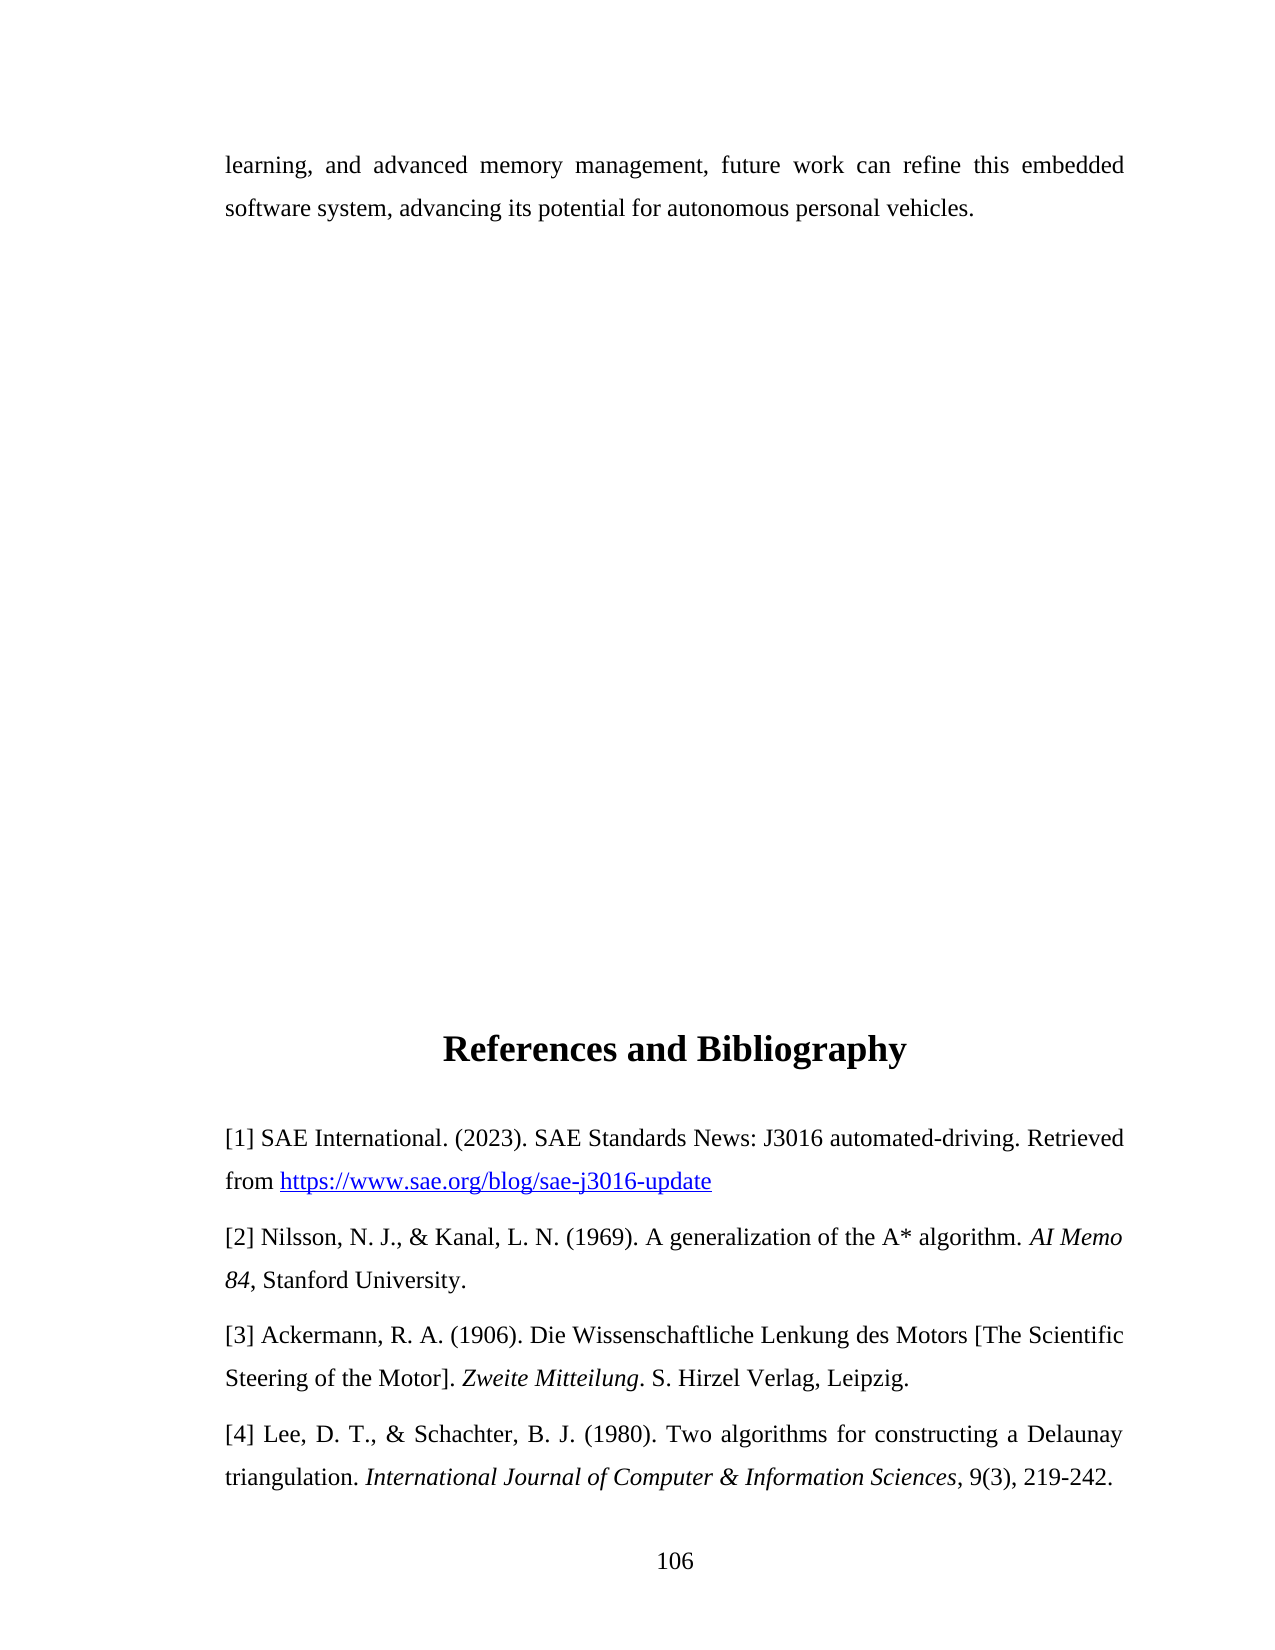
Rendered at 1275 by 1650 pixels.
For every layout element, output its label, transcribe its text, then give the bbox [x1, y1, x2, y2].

text [3] Ackermann, R. A. (1906). Die Wissenschaftliche Lenkung des Motors [The Scientific Steering of the Motor]. Zweite Mitteilung. S. Hirzel Verlag, Leipzig. [225, 1320, 1125, 1392]
text [4] Lee, D. T., & Schachter, B. J. (1980). Two algorithms for constructing a Delaunay triangulation. International Journal of Computer & Information Sciences, 9(3), 219-242. [225, 1419, 1125, 1491]
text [225, 150, 1125, 222]
text [1] SAE International. (2023). SAE Standards News: J3016 automated-driving. Retrieved from https://www.sae.org/blog/sae-j3016-update [225, 1123, 1125, 1195]
subtitle References and Bibliography [225, 1026, 1125, 1069]
text [2] Nilsson, N. J., & Kanal, L. N. (1969). A generalization of the A* algorithm. AI Memo 84, Stanford University. [225, 1222, 1125, 1293]
